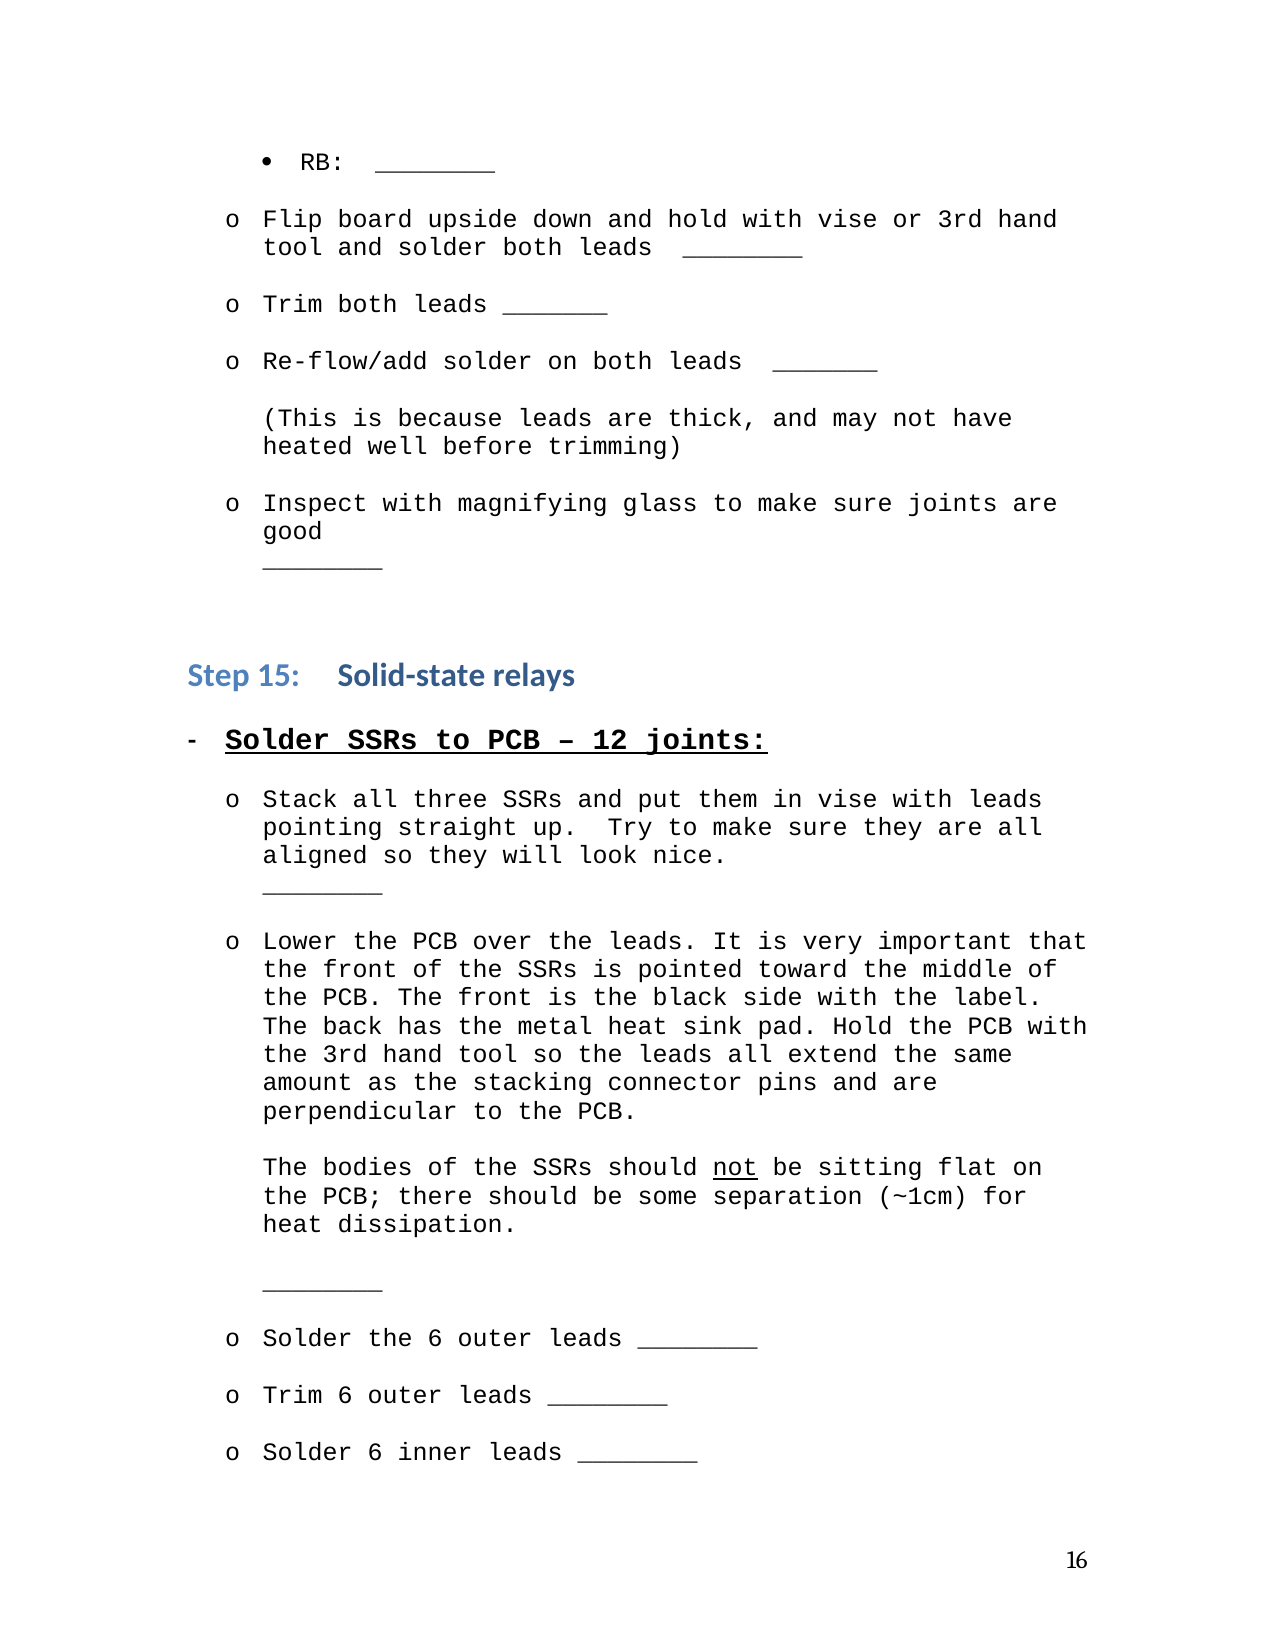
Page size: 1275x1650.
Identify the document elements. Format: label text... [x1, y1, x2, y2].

list Re-flow/add solder on both leads _______ [225, 349, 1087, 377]
list Flip board upside down and hold with vise or 3rd hand tool and solder both leads ________ [225, 207, 1087, 263]
list Solder 6 inner leads ________ [225, 1439, 1087, 1497]
list Trim both leads _______ [225, 292, 1087, 320]
list ________ [262, 547, 1087, 575]
list RB: ________ [262, 150, 1087, 178]
list Stack all three SSRs and put them in vise with leads pointing straight up. Try to make sure they are all aligned so they will look nice. ________ [225, 786, 1087, 899]
list Inspect with magnifying glass to make sure joints are good [225, 490, 1087, 547]
list Trim 6 outer leads ________ [225, 1382, 1087, 1439]
list Solder the 6 outer leads ________ [225, 1325, 1087, 1382]
list (This is because leads are thick, and may not have heated well before trimming) [262, 405, 1087, 462]
subtitle Solid-state relays [187, 654, 1087, 694]
list Solder SSRs to PCB – 12 joints: [187, 723, 1087, 758]
list Lower the PCB over the leads. It is very important that the front of the SSRs is pointed toward the middle of the PCB. The front is the black side with the label. The back has the metal heat sink pad. Hold the PCB with the 3rd hand tool so the leads all extend the same amount as the stacking connector pins and are perpendicular to the PCB. The bodies of the SSRs should not be sitting flat on the PCB; there should be some separation (~1cm) for heat dissipation. ________ [225, 928, 1087, 1325]
